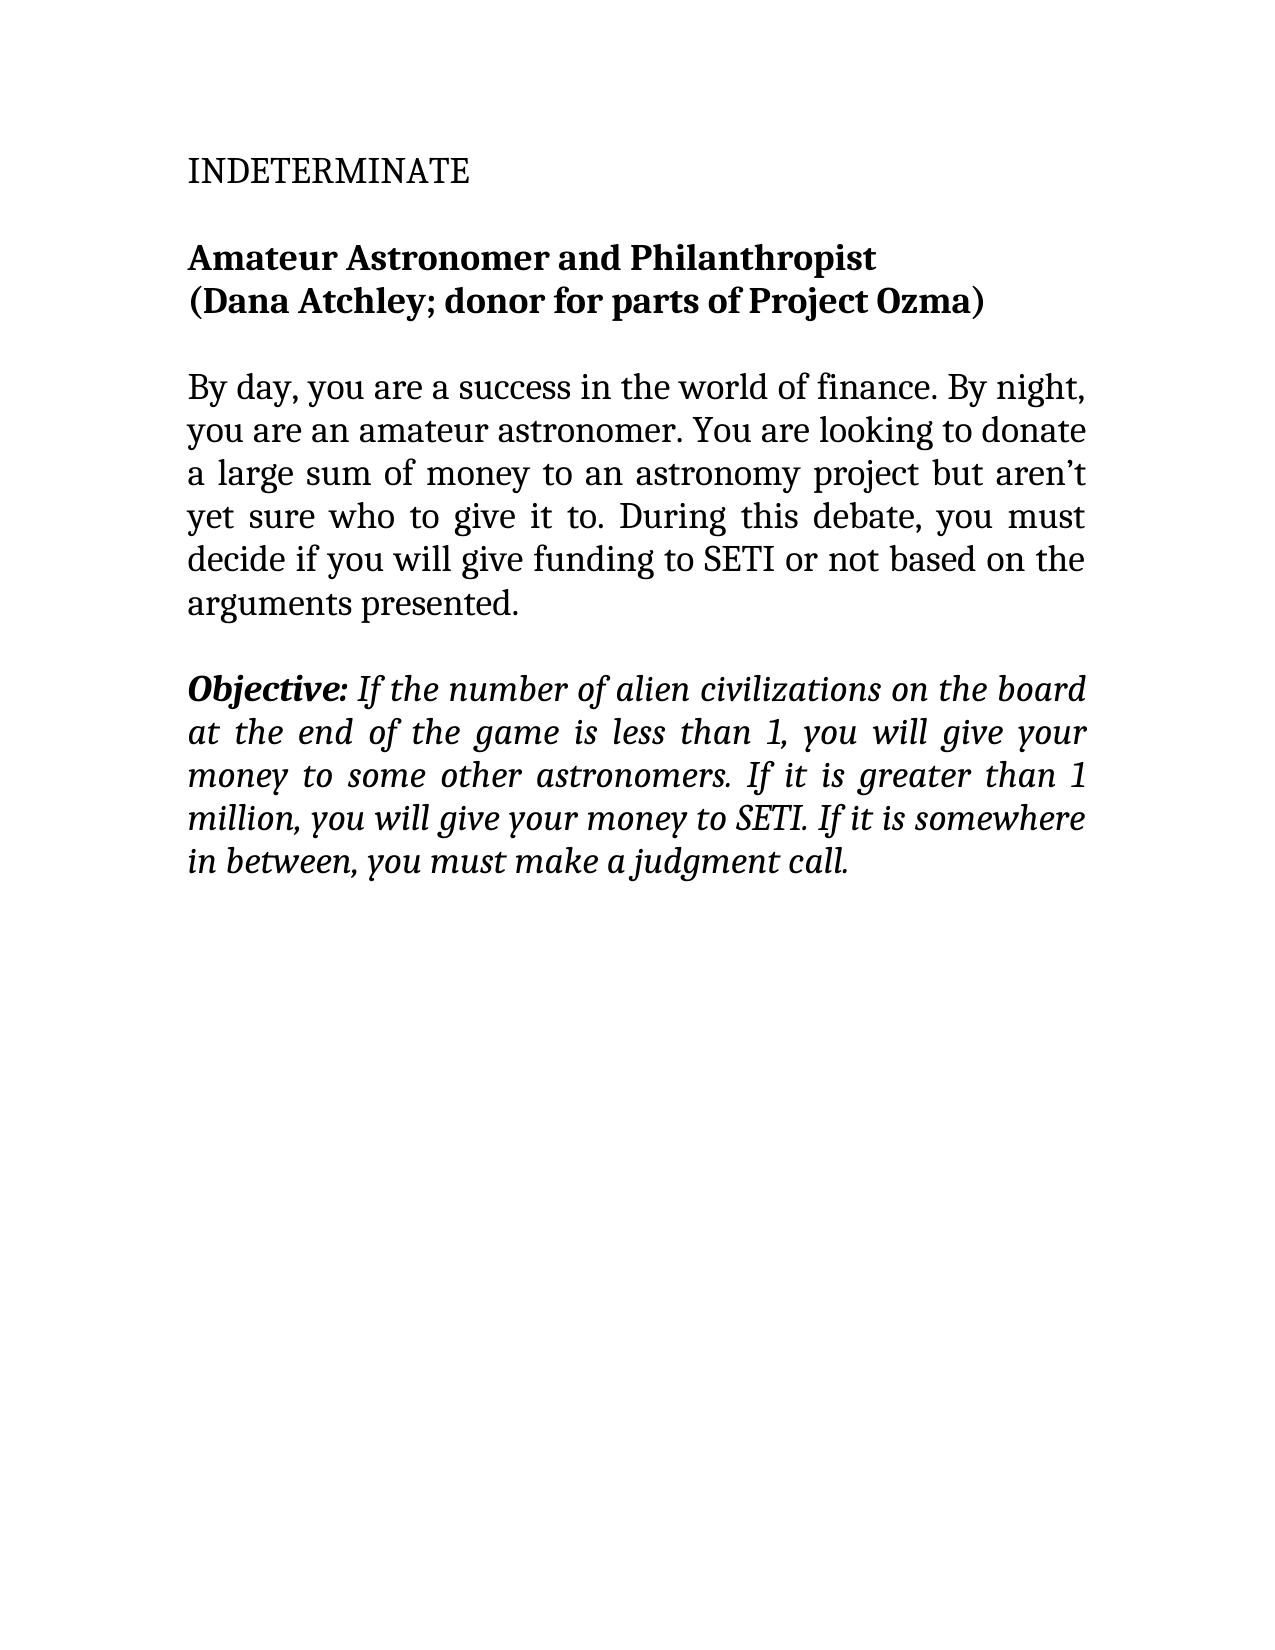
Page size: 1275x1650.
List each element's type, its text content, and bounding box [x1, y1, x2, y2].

text By day, you are a success in the world of finance. By night, you are an amateur astronomer. You are looking to donate a large sum of money to an astronomy project but aren’t yet sure who to give it to. During this debate, you must decide if you will give funding to SETI or not based on the arguments presented. [187, 366, 1087, 624]
text INDETERMINATE [187, 150, 1087, 193]
text Objective: If the number of alien civilizations on the board at the end of the game is less than 1, you will give your money to some other astronomers. If it is greater than 1 million, you will give your money to SETI. If it is somewhere in between, you must make a judgment call. [187, 667, 1087, 883]
text Amateur Astronomer and Philanthropist [187, 236, 1087, 279]
text (Dana Atchley; donor for parts of Project Ozma) [187, 279, 1087, 322]
